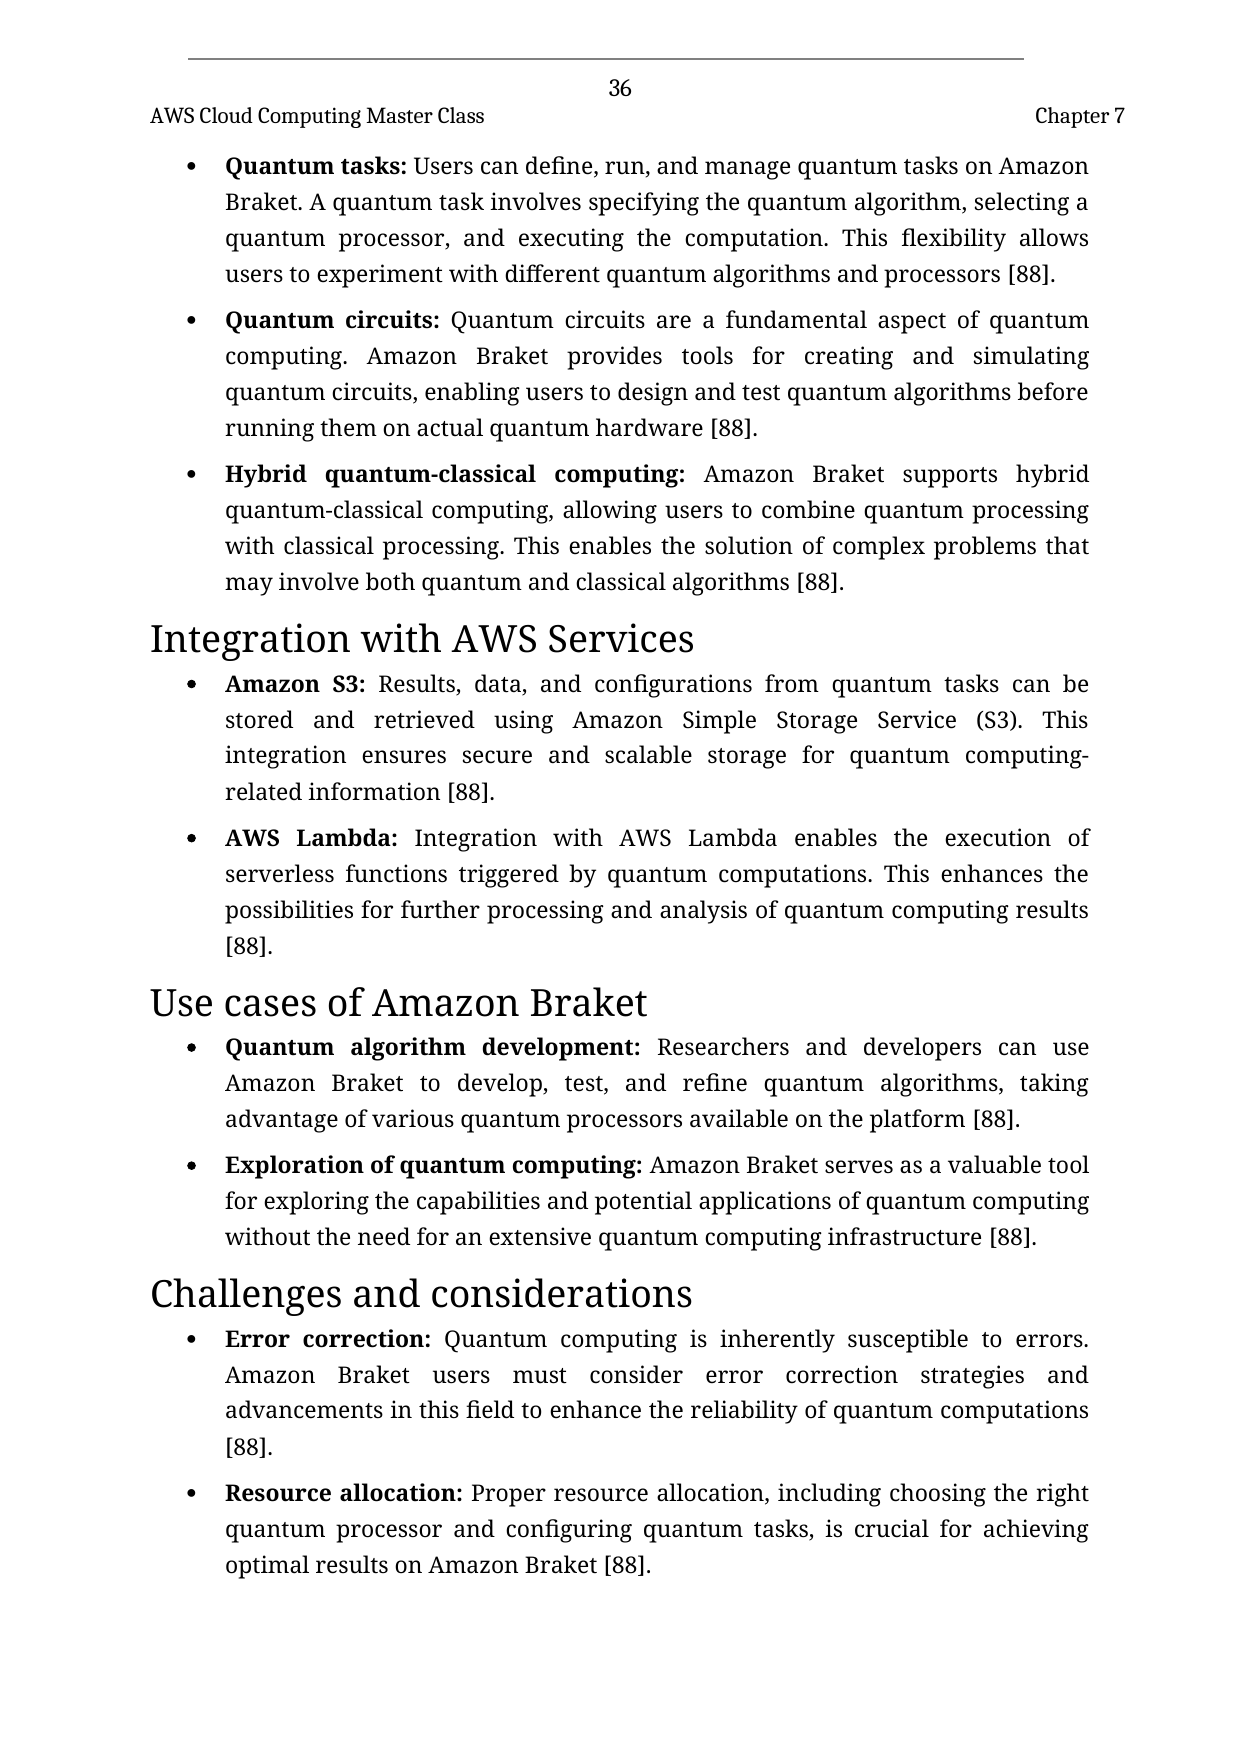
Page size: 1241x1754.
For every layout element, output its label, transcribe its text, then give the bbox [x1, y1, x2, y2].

list Error correction: Quantum computing is inherently susceptible to errors. Amazon Braket users must consider error correction strategies and advancements in this field to enhance the reliability of quantum computations. [187, 1323, 1090, 1462]
list Quantum tasks: Users can define, run, and manage quantum tasks on Amazon Braket. A quantum task involves specifying the quantum algorithm, selecting a quantum processor, and executing the computation. This flexibility allows users to experiment with different quantum algorithms and processors. [187, 150, 1090, 289]
list AWS Lambda: Integration with AWS Lambda enables the execution of serverless functions triggered by quantum computations. This enhances the possibilities for further processing and analysis of quantum computing results. [187, 822, 1090, 961]
text Integration with AWS Services [150, 612, 1090, 663]
list Exploration of quantum computing: Amazon Braket serves as a valuable tool for exploring the capabilities and potential applications of quantum computing without the need for an extensive quantum computing infrastructure. [187, 1149, 1090, 1252]
list Hybrid quantum-classical computing: Amazon Braket supports hybrid quantum-classical computing, allowing users to combine quantum processing with classical processing. This enables the solution of complex problems that may involve both quantum and classical algorithms. [187, 458, 1090, 597]
list Amazon S3: Results, data, and configurations from quantum tasks can be stored and retrieved using Amazon Simple Storage Service (S3). This integration ensures secure and scalable storage for quantum computing-related information. [187, 668, 1090, 807]
list Quantum algorithm development: Researchers and developers can use Amazon Braket to develop, test, and refine quantum algorithms, taking advantage of various quantum processors available on the platform. [187, 1031, 1090, 1134]
list Resource allocation: Proper resource allocation, including choosing the right quantum processor and configuring quantum tasks, is crucial for achieving optimal results on Amazon Braket. [187, 1477, 1090, 1580]
text Challenges and considerations [150, 1267, 1090, 1318]
list Quantum circuits: Quantum circuits are a fundamental aspect of quantum computing. Amazon Braket provides tools for creating and simulating quantum circuits, enabling users to design and test quantum algorithms before running them on actual quantum hardware. [187, 304, 1090, 443]
text Use cases of Amazon Braket [150, 976, 1090, 1027]
